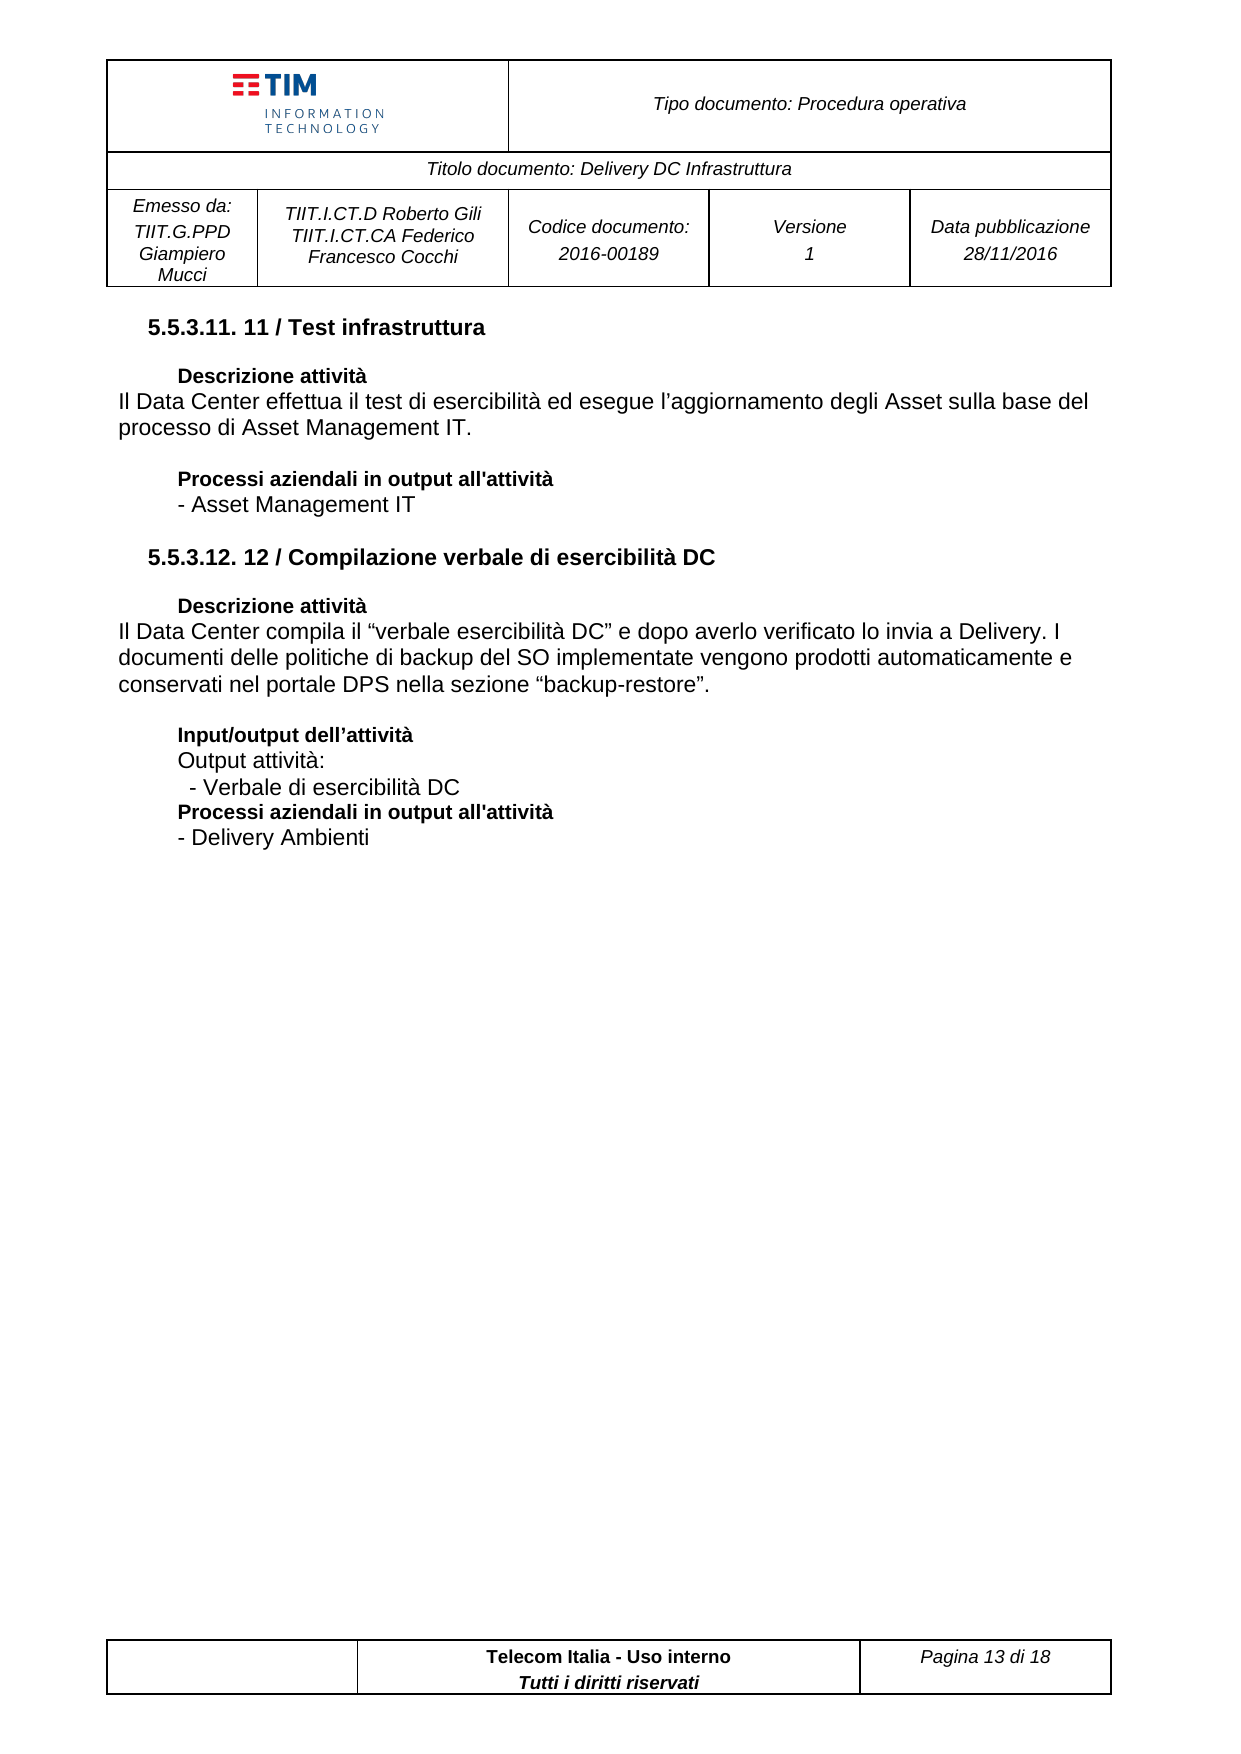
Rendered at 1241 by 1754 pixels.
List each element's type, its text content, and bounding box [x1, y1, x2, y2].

text Il Data Center effettua il test di esercibilità ed esegue l’aggiornamento degli Asset sulla base del processo di Asset Management IT. [118, 388, 1122, 441]
text Descrizione attività [177, 364, 1122, 388]
subtitle 12 / Compilazione verbale di esercibilità DC [148, 543, 1122, 570]
text - Verbale di esercibilità DC [189, 773, 1122, 800]
text Input/output dell’attività [177, 723, 1122, 747]
text Descrizione attività [177, 594, 1122, 618]
text Processi aziendali in output all'attività [177, 467, 1122, 491]
text Processi aziendali in output all'attività [177, 800, 1122, 824]
text Il Data Center compila il “verbale esercibilità DC” e dopo averlo verificato lo invia a Delivery. I documenti delle politiche di backup del SO implementate vengono prodotti automaticamente e conservati nel portale DPS nella sezione “backup-restore”. [118, 618, 1122, 697]
text Output attività: [177, 747, 1122, 773]
text - Delivery Ambienti [177, 824, 1122, 850]
text - Asset Management IT [177, 491, 1122, 517]
subtitle 11 / Test infrastruttura [148, 313, 1122, 340]
picture [180, 65, 435, 142]
